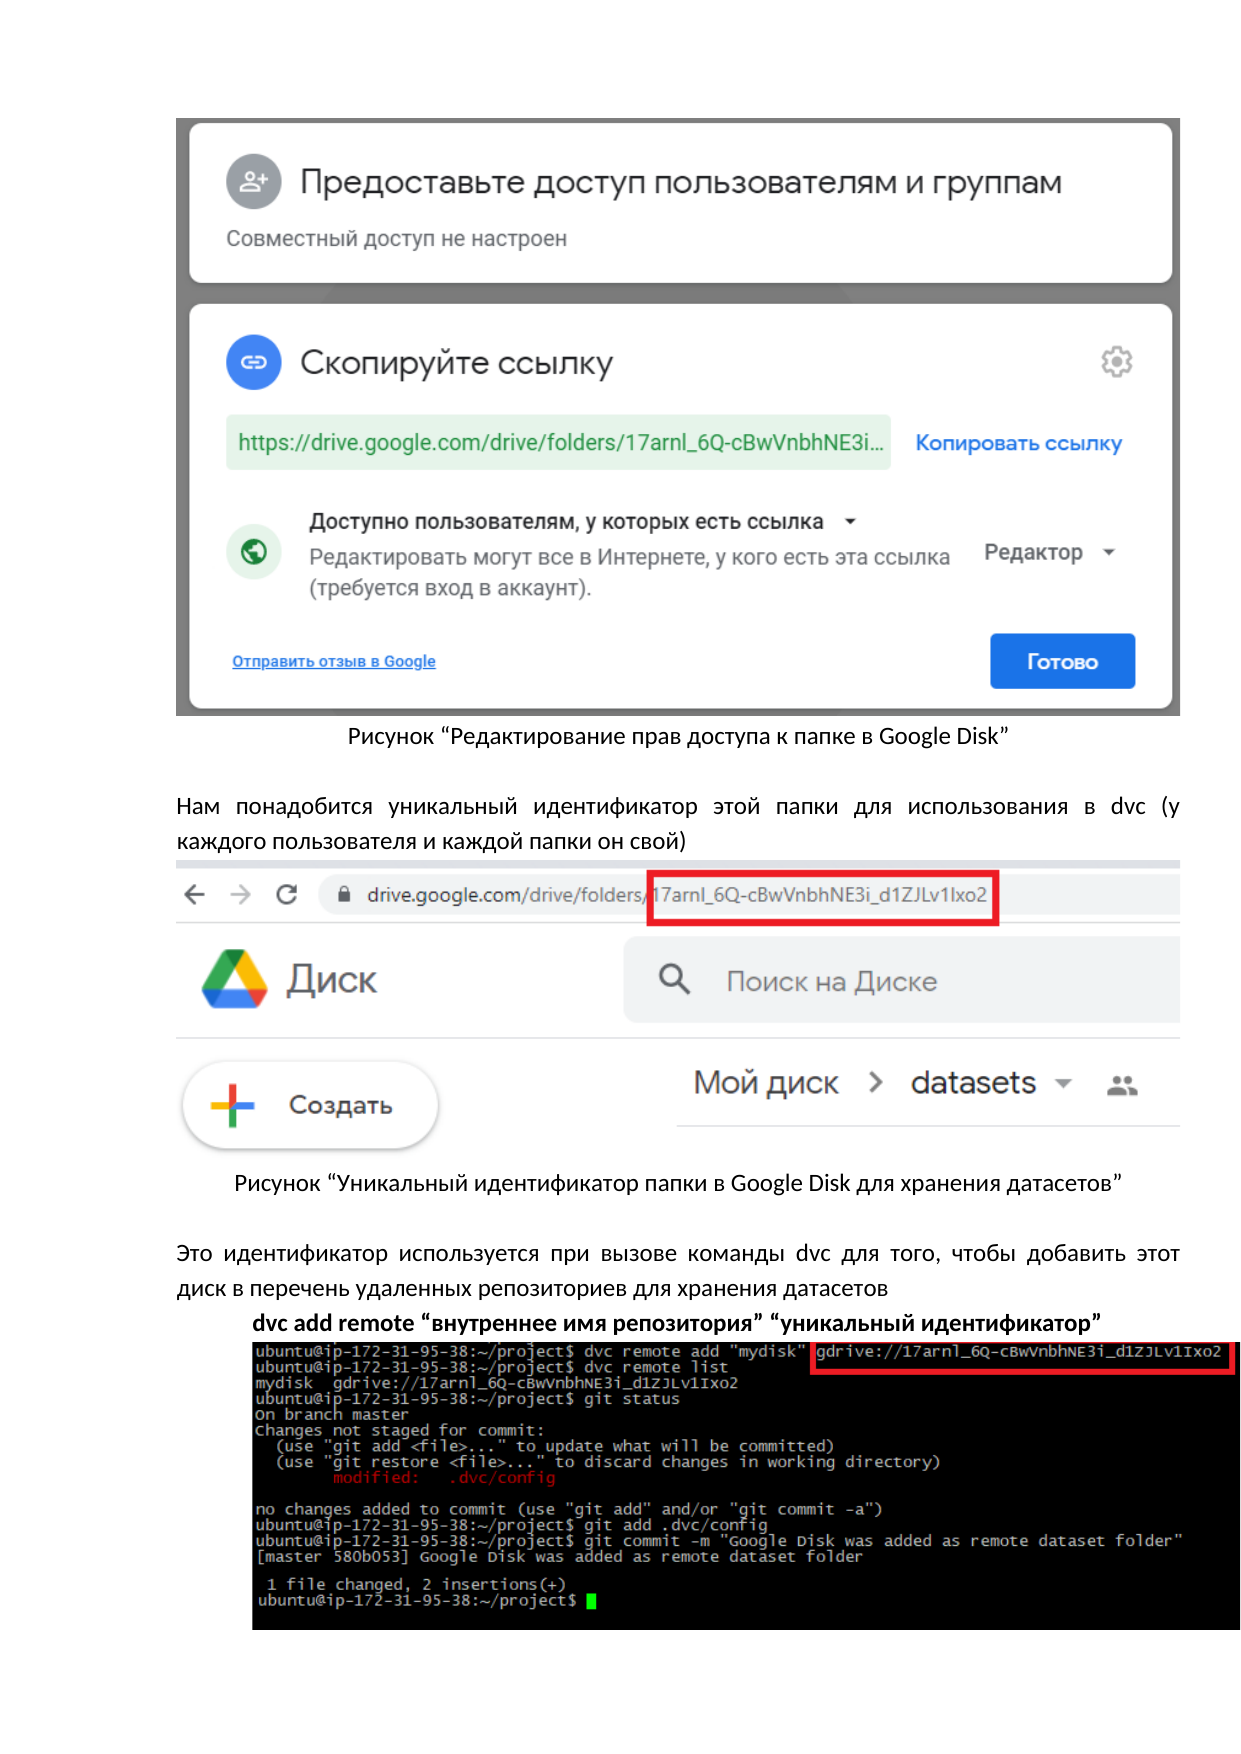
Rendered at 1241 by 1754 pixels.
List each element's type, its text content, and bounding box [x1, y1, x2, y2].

text Рисунок “Уникальный идентификатор папки в Google Disk для хранения датасетов” [176, 1167, 1181, 1197]
picture [176, 860, 1180, 1163]
text Рисунок “Редактирование прав доступа к папке в Google Disk” [176, 720, 1181, 751]
text dvc add remote “внутреннее имя репозитория” “уникальный идентификатор” [252, 1307, 1181, 1337]
picture [252, 1342, 1241, 1630]
text Это идентификатор используется при вызове команды dvc для того, чтобы добавить этот диск в перечень удаленных репозиториев для хранения датасетов [176, 1237, 1181, 1302]
picture [176, 118, 1180, 716]
text Нам понадобится уникальный идентификатор этой папки для использования в dvc (у каждого пользователя и каждой папки он свой) [176, 790, 1181, 856]
